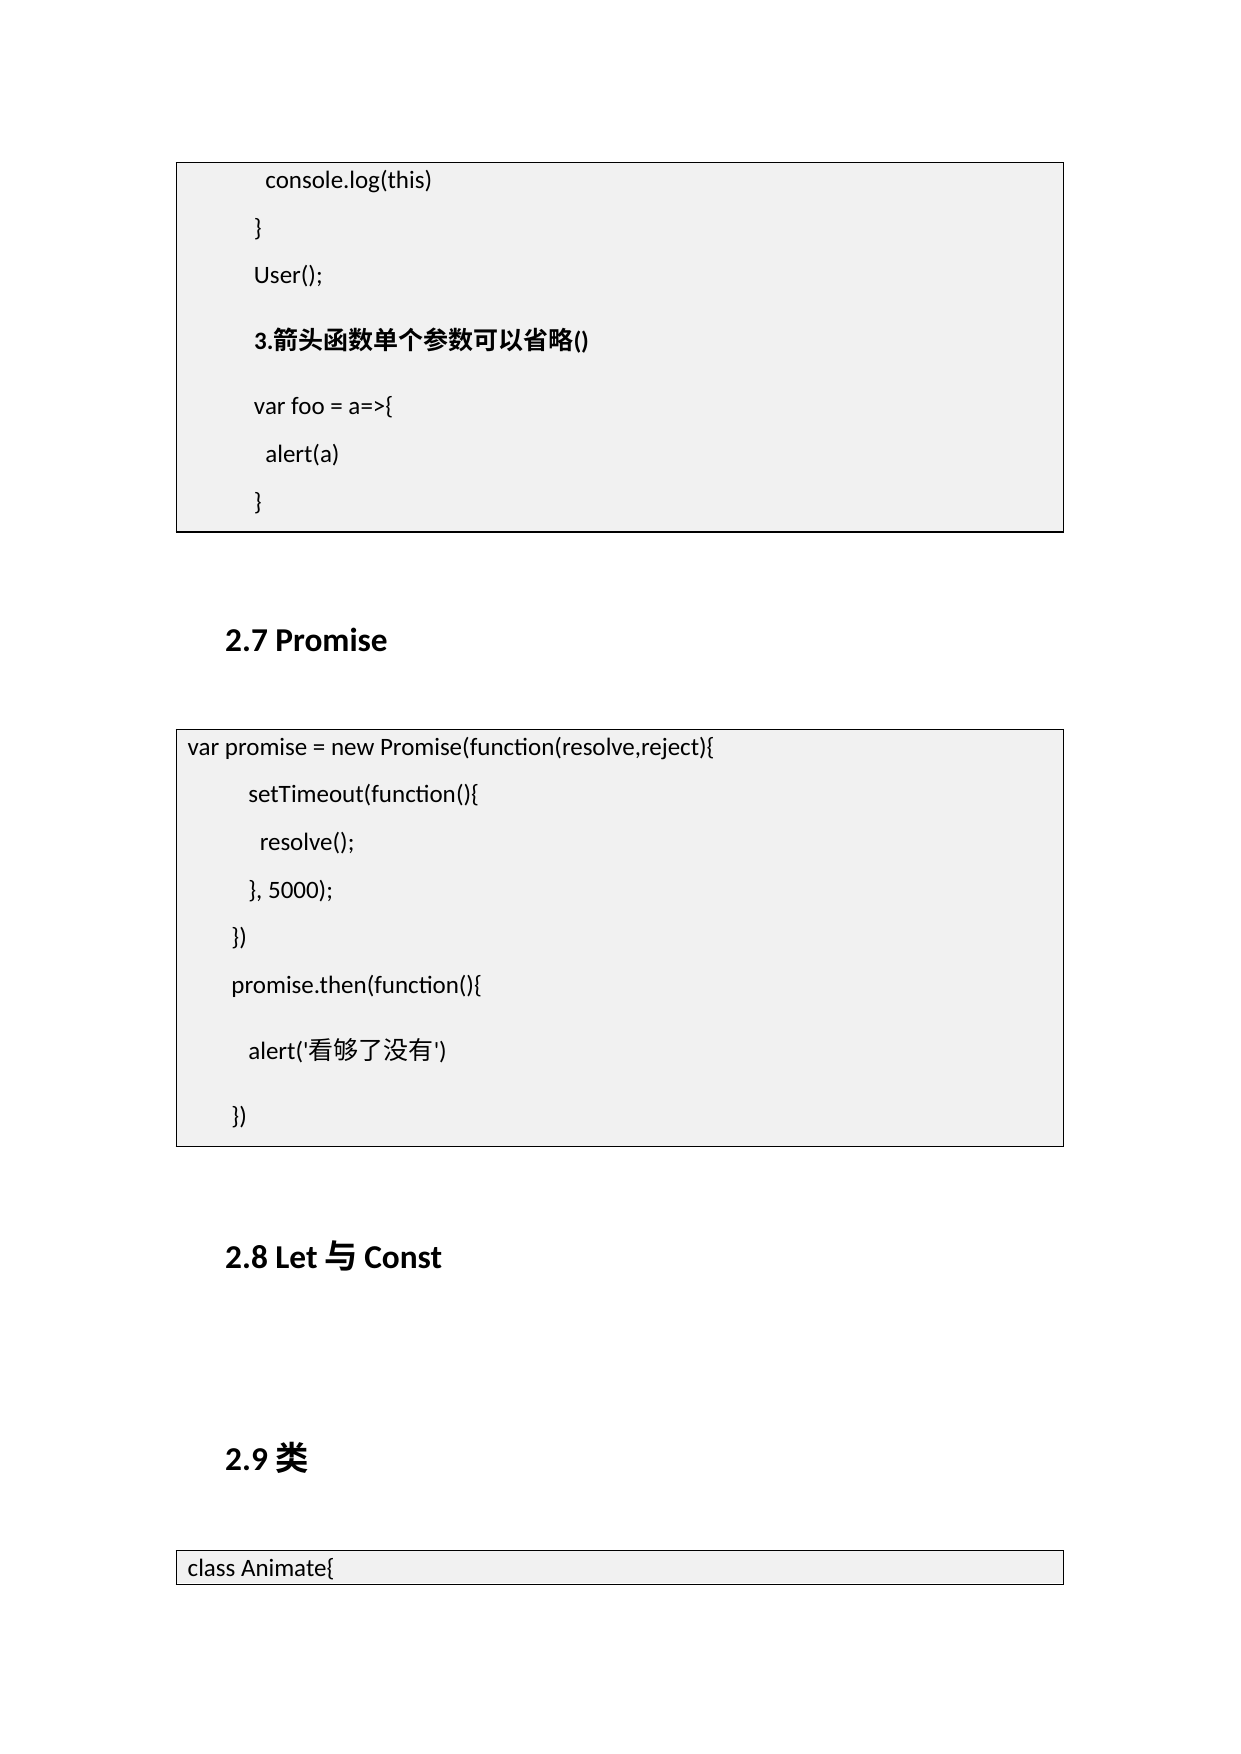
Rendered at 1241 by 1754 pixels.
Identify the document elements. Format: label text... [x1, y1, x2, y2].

subtitle 2.7 Promise [225, 607, 1053, 672]
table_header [177, 1551, 1063, 1583]
subtitle 2.9 类 [225, 1423, 1053, 1488]
table_header var promise = new Promise(function(resolve,reject){ setTimeout(function(){ resolve(); }, 5000); }) promise.then(function(){ alert('看够了没有') }) [177, 730, 1063, 1146]
subtitle 2.8 Let与Const [225, 1222, 1053, 1287]
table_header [177, 163, 1063, 531]
